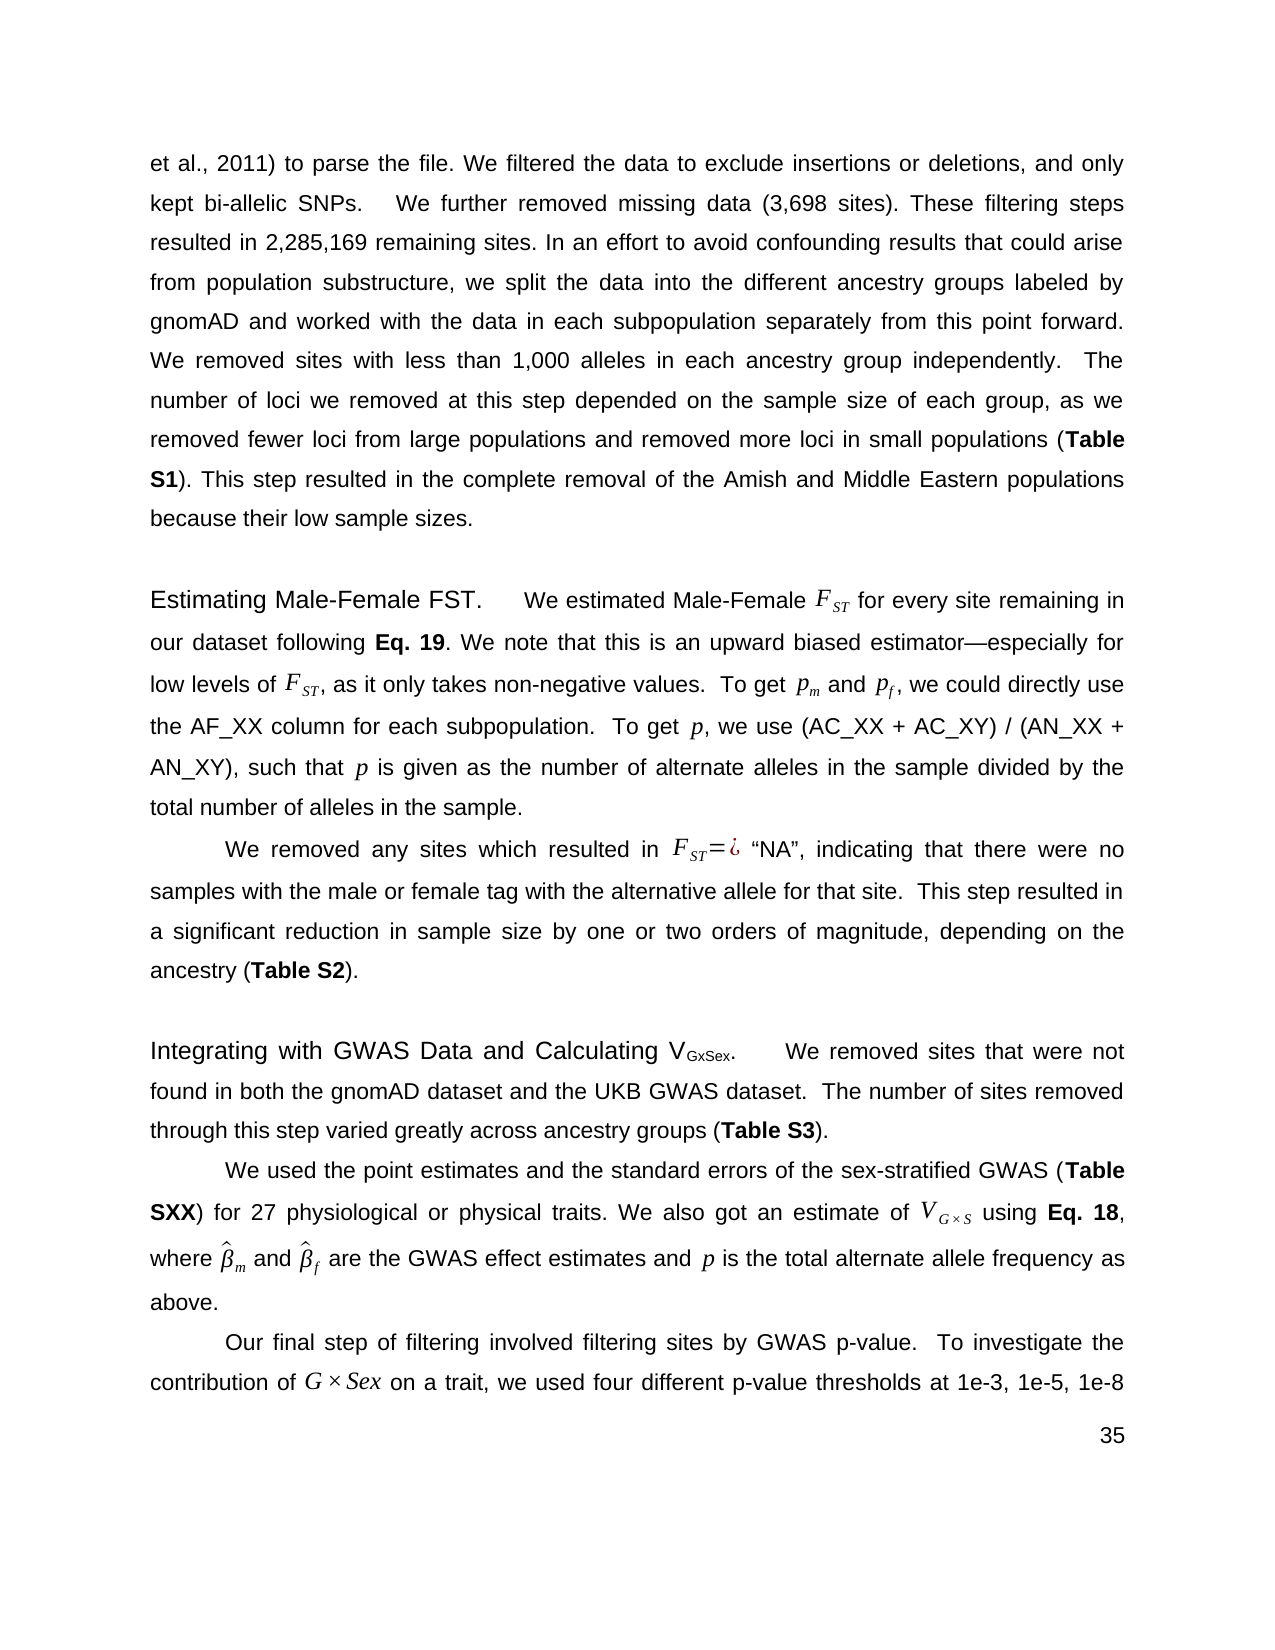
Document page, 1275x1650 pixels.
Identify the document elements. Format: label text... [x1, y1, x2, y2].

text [150, 1329, 1125, 1396]
text We removed any sites which resulted in “NA”, indicating that there were no samples with the male or female tag with the alternative allele for that site. This step resulted in a significant reduction in sample size by one or two orders of magnitude, depending on the ancestry (Table S2). [150, 834, 1125, 983]
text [150, 150, 1125, 532]
text We used the point estimates and the standard errors of the sex-stratified GWAS (Table SXX) for 27 physiological or physical traits. We also got an estimate of using Eq. 18, where and are the GWAS effect estimates and is the total alternate allele frequency as above. [150, 1157, 1125, 1316]
text Integrating with GWAS Data and Calculating VGxSex. We removed sites that were not found in both the gnomAD dataset and the UKB GWAS dataset. The number of sites removed through this step varied greatly across ancestry groups (Table S3). [150, 1036, 1125, 1144]
text Estimating Male-Female FST. We estimated Male-Female for every site remaining in our dataset following Eq. 19. We note that this is an upward biased estimator—especially for low levels of , as it only takes non-negative values. To get and , we could directly use the AF_XX column for each subpopulation. To get , we use (AC_XX + AC_XY) / (AN_XX + AN_XY), such that is given as the number of alternate alleles in the sample divided by the total number of alleles in the sample. [150, 584, 1125, 821]
